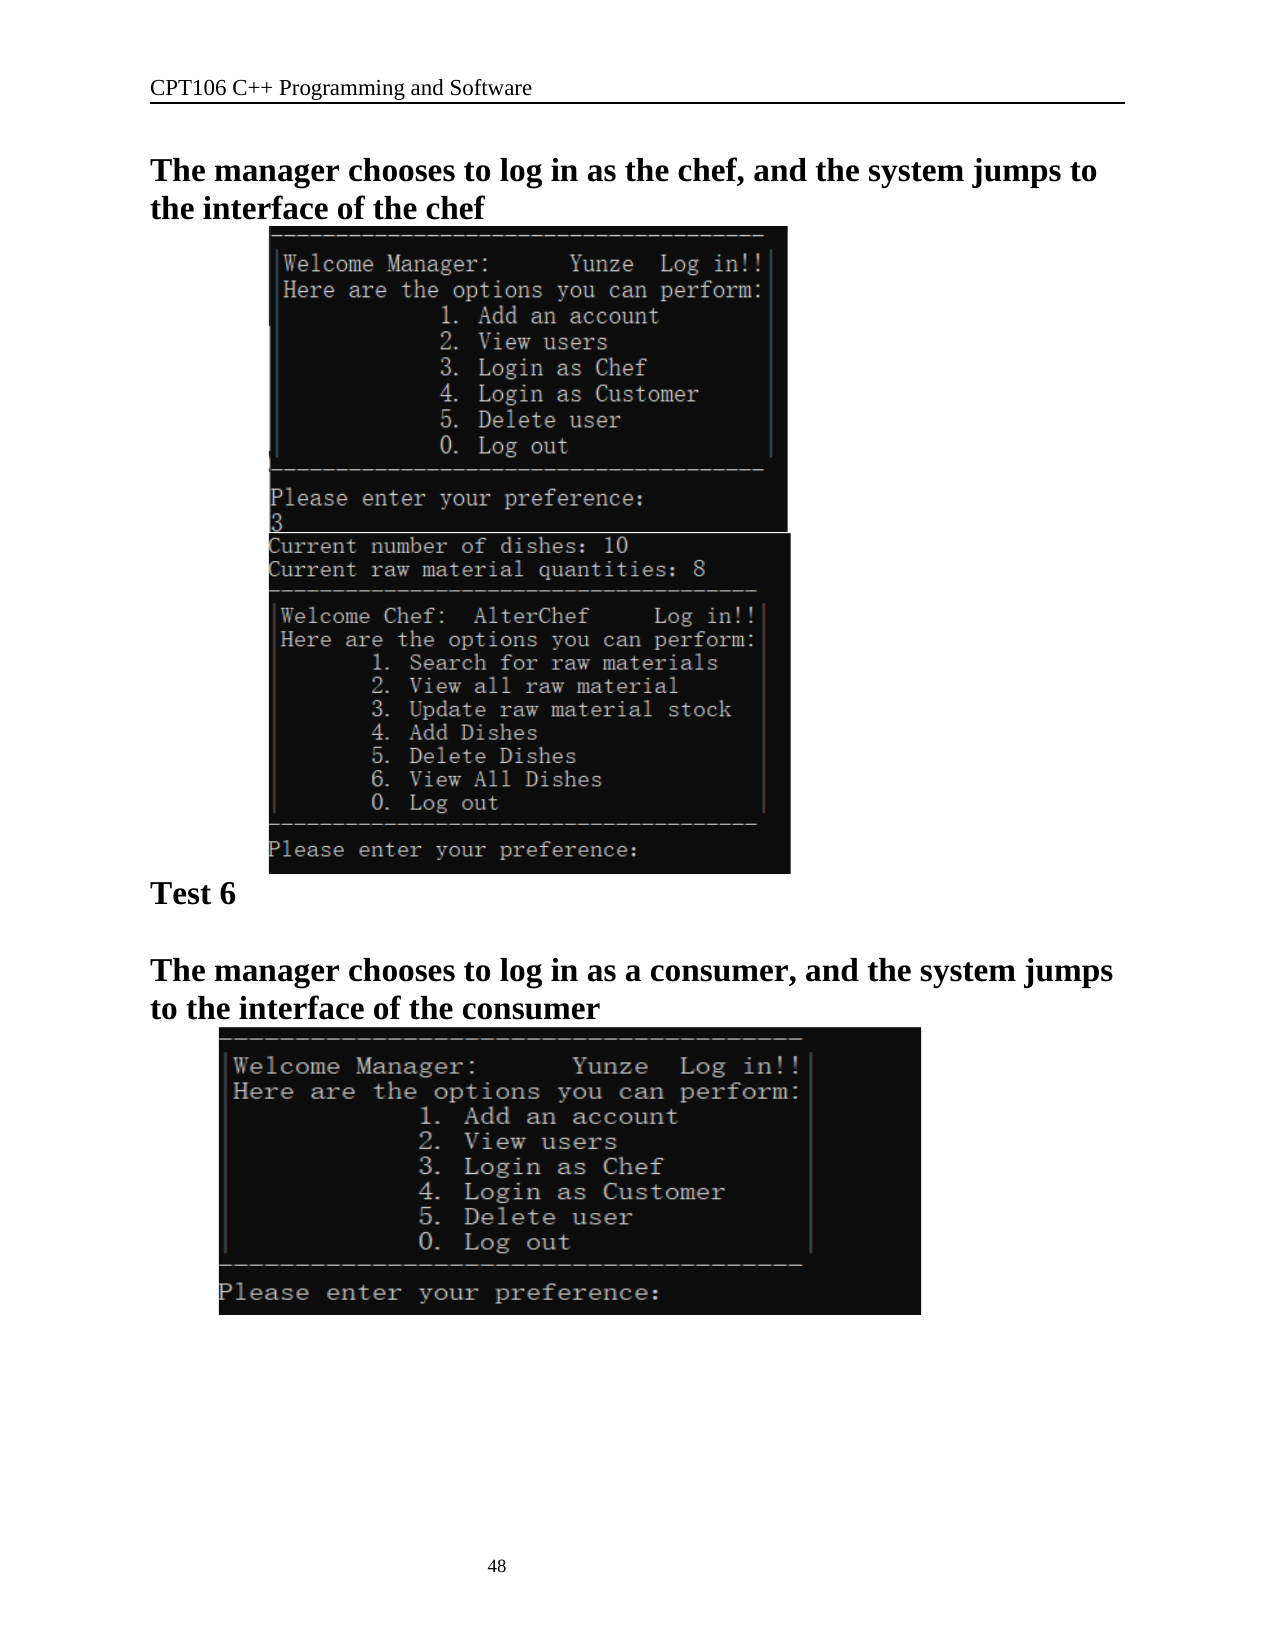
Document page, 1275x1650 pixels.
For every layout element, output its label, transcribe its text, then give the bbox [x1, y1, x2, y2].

text The manager chooses to log in as a consumer, and the system jumps to the interface of the consumer [150, 950, 1125, 1027]
text The manager chooses to log in as the chef, and the system jumps to the interface of the chef [150, 150, 1125, 227]
picture [218, 1026, 922, 1315]
text Test 6 [150, 873, 1125, 912]
picture [268, 226, 791, 874]
